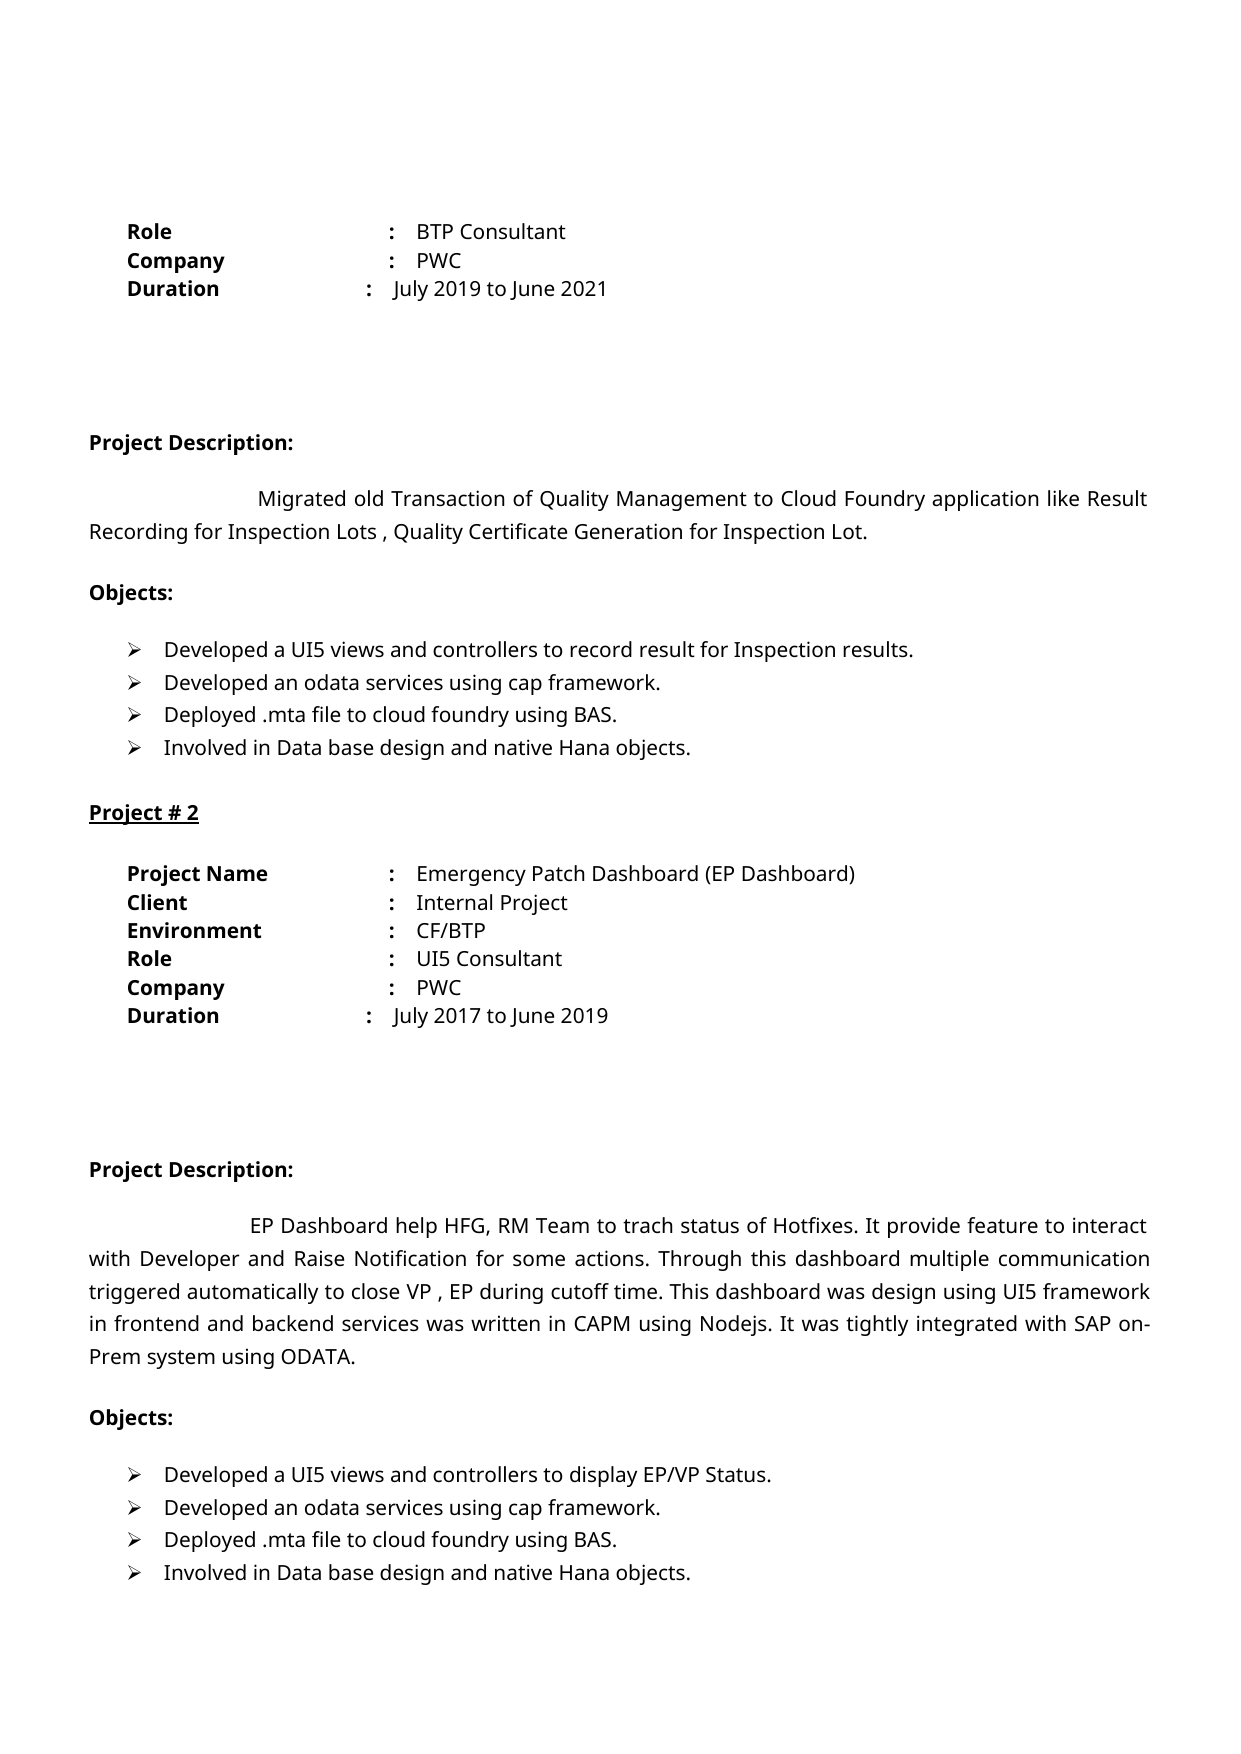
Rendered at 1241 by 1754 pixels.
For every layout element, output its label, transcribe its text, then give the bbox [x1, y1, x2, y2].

list Involved in Data base design and native Hana objects. [126, 1558, 1152, 1586]
list Developed a UI5 views and controllers to display EP/VP Status. [126, 1460, 1152, 1488]
text Company : PWC [89, 246, 1152, 274]
list Involved in Data base design and native Hana objects. [126, 733, 1152, 761]
text Company : PWC [89, 973, 1152, 1001]
list Deployed .mta file to cloud foundry using BAS. [126, 1525, 1152, 1554]
text Role : UI5 Consultant [89, 944, 1152, 973]
text Client : Internal Project [89, 888, 1152, 916]
list Developed an odata services using cap framework. [126, 1493, 1152, 1521]
text Project Description: [89, 1155, 1152, 1183]
text Project Name : Emergency Patch Dashboard (EP Dashboard) [89, 859, 1152, 888]
text Role : BTP Consultant [89, 217, 1152, 246]
text Environment : CF/BTP [89, 916, 1152, 944]
text Duration : July 2017 to June 2019 [89, 1001, 1152, 1030]
list Deployed .mta file to cloud foundry using BAS. [126, 700, 1152, 729]
text Project Description: [89, 428, 1152, 456]
text Migrated old Transaction of Quality Management to Cloud Foundry application like Result Recording for Inspection Lots , Quality Certificate Generation for Inspection Lot. [89, 484, 1152, 546]
text Duration : July 2019 to June 2021 [89, 274, 1152, 303]
text Objects: [89, 1403, 1152, 1432]
text Project # 2 [89, 798, 1152, 827]
text EP Dashboard help HFG, RM Team to trach status of Hotfixes. It provide feature to interact with Developer and Raise Notification for some actions. Through this dashboard multiple communication triggered automatically to close VP , EP during cutoff time. This dashboard was design using UI5 framework in frontend and backend services was written in CAPM using Nodejs. It was tightly integrated with SAP on-Prem system using ODATA. [89, 1212, 1152, 1371]
list Developed an odata services using cap framework. [126, 668, 1152, 696]
list Developed a UI5 views and controllers to record result for Inspection results. [126, 635, 1152, 663]
text Objects: [89, 578, 1152, 607]
